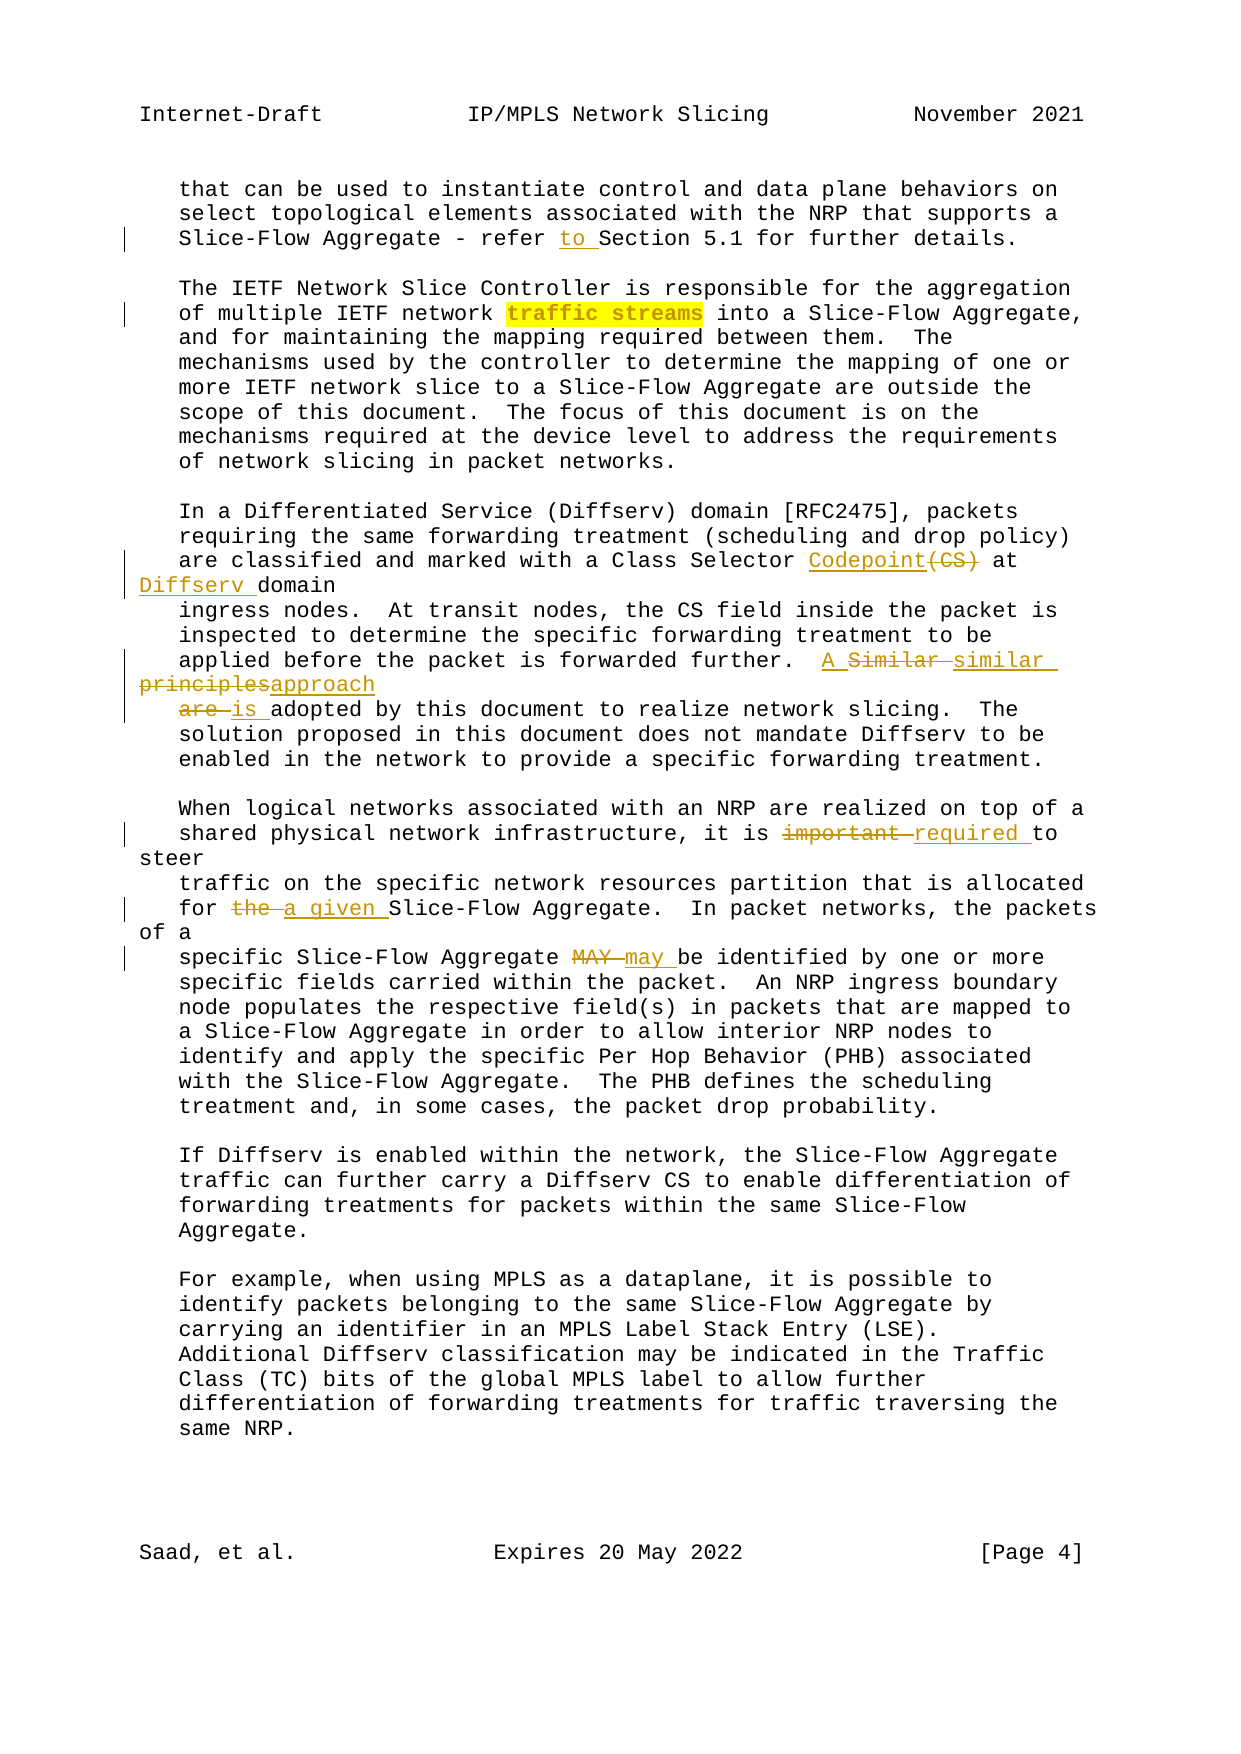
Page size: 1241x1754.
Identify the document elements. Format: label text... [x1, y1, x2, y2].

text a Slice-Flow Aggregate in order to allow interior NRP nodes to [139, 1021, 1101, 1046]
text of multiple IETF network traffic streams into a Slice-Flow Aggregate, [139, 302, 506, 327]
text applied before the packet is forwarded further. [139, 649, 1101, 698]
text Slice-Flow Aggregate - refer Section 5.1 for further details. [139, 227, 1101, 252]
text In a Differentiated Service (Diffserv) domain [RFC2475], packets [139, 500, 1101, 525]
text specific fields carried within the packet. An NRP ingress boundary [139, 971, 1101, 996]
text select topological elements associated with the NRP that supports a [139, 203, 1101, 227]
text of network slicing in packet networks. [139, 451, 1101, 475]
text If Diffserv is enabled within the network, the Slice-Flow Aggregate [139, 1145, 1101, 1169]
text identify and apply the specific Per Hop Behavior (PHB) associated [139, 1046, 1101, 1070]
text with the Slice-Flow Aggregate. The PHB defines the scheduling [139, 1070, 1101, 1095]
text enabled in the network to provide a specific forwarding treatment. [139, 748, 1101, 773]
text Aggregate. [139, 1219, 1101, 1244]
text and for maintaining the mapping required between them. The [139, 327, 1101, 351]
text treatment and, in some cases, the packet drop probability. [139, 1095, 1101, 1120]
text Saad, et al. Expires 20 May 2022 [Page 4] [139, 1541, 1101, 1566]
text specific Slice-Flow Aggregate be identified by one or more [139, 946, 1101, 971]
text carrying an identifier in an MPLS Label Stack Entry (LSE). [139, 1318, 1101, 1343]
text of multiple IETF network traffic streams into a Slice-Flow Aggregate, [703, 302, 1101, 327]
text node populates the respective field(s) in packets that are mapped to [139, 996, 1101, 1021]
text The IETF Network Slice Controller is responsible for the aggregation [139, 277, 1101, 302]
text requiring the same forwarding treatment (scheduling and drop policy) [139, 525, 1101, 550]
text For example, when using MPLS as a dataplane, it is possible to [139, 1269, 1101, 1293]
text traffic can further carry a Diffserv CS to enable differentiation of [139, 1169, 1101, 1194]
text When logical networks associated with an NRP are realized on top of a [139, 798, 1101, 822]
text scope of this document. The focus of this document is on the [139, 401, 1101, 426]
text mechanisms required at the device level to address the requirements [139, 426, 1101, 451]
text more IETF network slice to a Slice-Flow Aggregate are outside the [139, 376, 1101, 401]
text ingress nodes. At transit nodes, the CS field inside the packet is [139, 599, 1101, 624]
text mechanisms used by the controller to determine the mapping of one or [139, 351, 1101, 376]
text forwarding treatments for packets within the same Slice-Flow [139, 1194, 1101, 1219]
text Additional Diffserv classification may be indicated in the Traffic [139, 1343, 1101, 1368]
text for Slice-Flow Aggregate. In packet networks, the packets of a [139, 897, 1101, 946]
text inspected to determine the specific forwarding treatment to be [139, 624, 1101, 649]
text traffic on the specific network resources partition that is allocated [139, 872, 1101, 897]
text differentiation of forwarding treatments for traffic traversing the [139, 1393, 1101, 1417]
text that can be used to instantiate control and data plane behaviors on [139, 178, 1101, 203]
text are classified and marked with a Class Selector at domain [139, 550, 1101, 599]
text Internet-Draft IP/MPLS Network Slicing November 2021 [139, 103, 1101, 128]
text adopted by this document to realize network slicing. The [139, 698, 1101, 723]
text same NRP. [139, 1417, 1101, 1442]
text shared physical network infrastructure, it is to steer [139, 822, 1101, 872]
text identify packets belonging to the same Slice-Flow Aggregate by [139, 1293, 1101, 1318]
text Class (TC) bits of the global MPLS label to allow further [139, 1368, 1101, 1393]
text solution proposed in this document does not mandate Diffserv to be [139, 723, 1101, 748]
